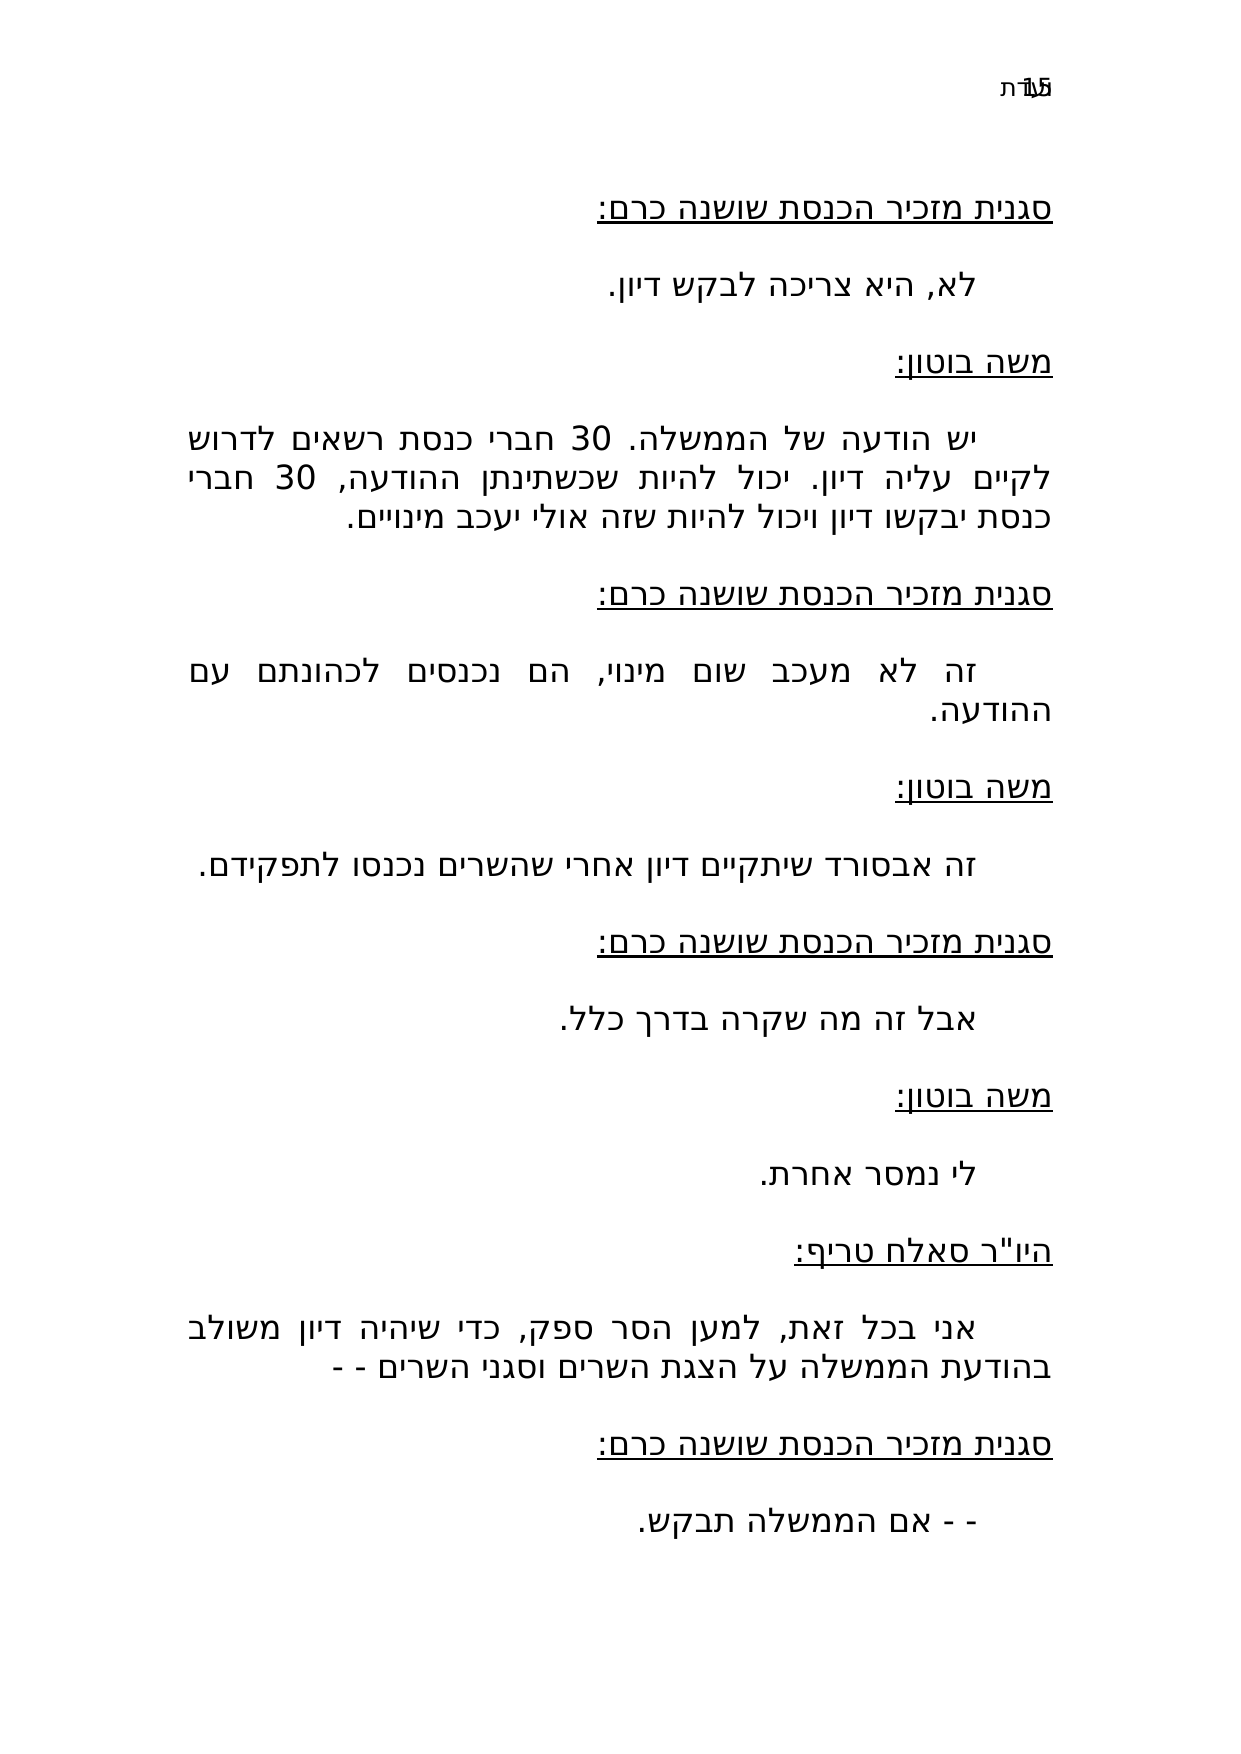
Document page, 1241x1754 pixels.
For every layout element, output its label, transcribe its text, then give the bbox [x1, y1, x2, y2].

text לי נמסר אחרת. [187, 1154, 1053, 1193]
text זה אבסורד שיתקיים דיון אחרי שהשרים נכנסו לתפקידם. [187, 845, 1053, 884]
text סגנית מזכיר הכנסת שושנה כרם: [187, 575, 1053, 614]
text לא, היא צריכה לבקש דיון. [187, 266, 1053, 304]
text משה בוטון: [187, 1077, 1053, 1116]
text משה בוטון: [187, 343, 1053, 382]
text סגנית מזכיר הכנסת שושנה כרם: [187, 188, 1053, 227]
text אני בכל זאת, למען הסר ספק, כדי שיהיה דיון משולב בהודעת הממשלה על הצגת השרים וסגני השרים - - [187, 1308, 1053, 1386]
text אבל זה מה שקרה בדרך כלל. [187, 999, 1053, 1038]
text היו"ר סאלח טריף: [187, 1231, 1053, 1270]
text יש הודעה של הממשלה. 30 חברי כנסת רשאים לדרוש לקיים עליה דיון. יכול להיות שכשתינתן ההודעה, 30 חברי כנסת יבקשו דיון ויכול להיות שזה אולי יעכב מינויים. [187, 420, 1053, 536]
text משה בוטון: [187, 768, 1053, 807]
text סגנית מזכיר הכנסת שושנה כרם: [187, 922, 1053, 961]
text זה לא מעכב שום מינוי, הם נכנסים לכהונתם עם ההודעה. [187, 652, 1053, 730]
text - - אם הממשלה תבקש. [187, 1502, 1053, 1540]
text סגנית מזכיר הכנסת שושנה כרם: [187, 1424, 1053, 1463]
